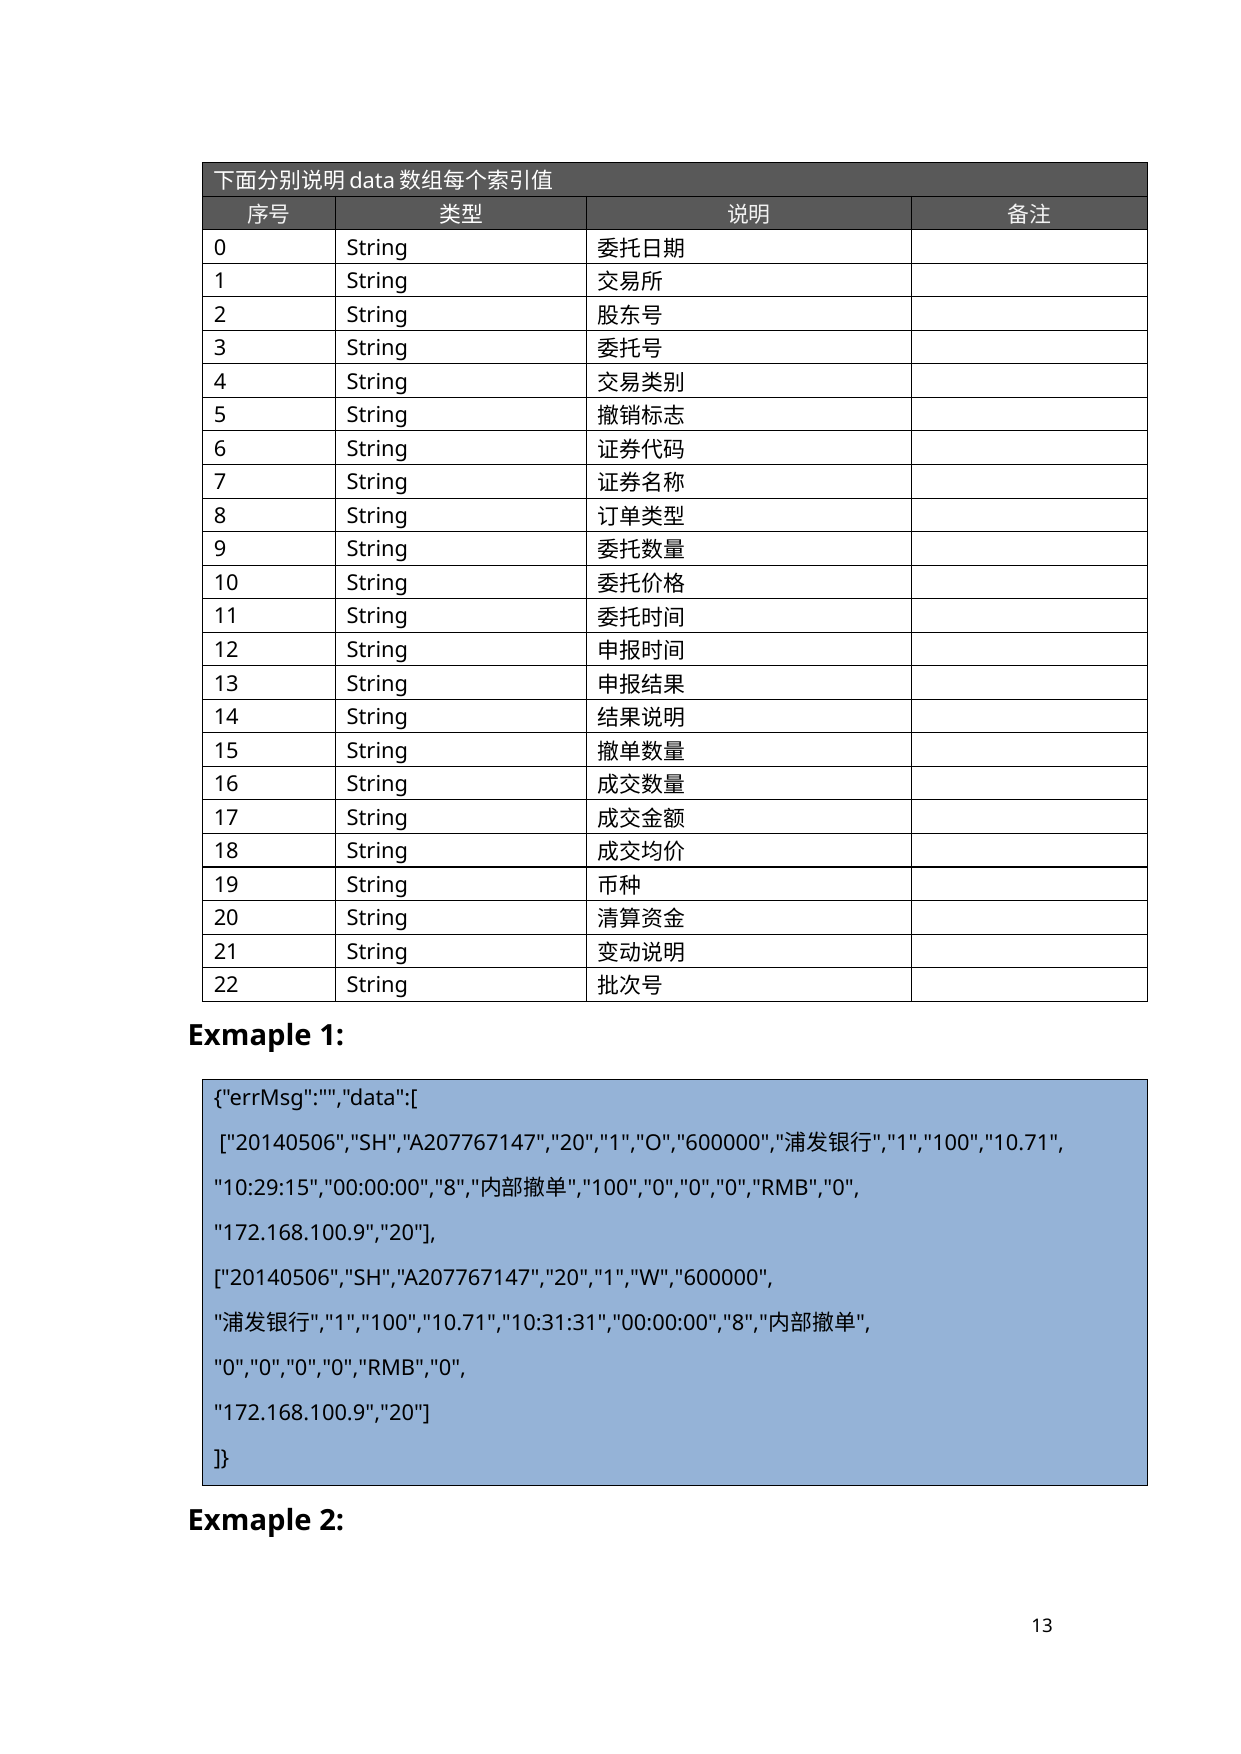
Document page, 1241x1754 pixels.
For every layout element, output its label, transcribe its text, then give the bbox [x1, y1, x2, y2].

table_cell 17 [203, 800, 335, 833]
table_cell [912, 532, 1147, 564]
table_cell 委托时间 [587, 599, 911, 632]
table_cell 申报结果 [587, 666, 911, 699]
table_cell 说明 [587, 197, 911, 229]
table_cell [912, 230, 1147, 263]
table_cell 委托日期 [587, 230, 911, 263]
table_cell 7 [203, 465, 335, 497]
table_cell 3 [203, 331, 335, 363]
table_cell 14 [203, 700, 335, 732]
table_cell [912, 800, 1147, 833]
table_cell 0 [203, 230, 335, 263]
table_cell [912, 264, 1147, 296]
table_cell 申报时间 [587, 633, 911, 665]
table_cell [912, 935, 1147, 967]
table_cell 19 [203, 868, 335, 900]
table_cell [912, 499, 1147, 531]
table_cell String [336, 264, 586, 296]
table_cell 16 [203, 767, 335, 799]
table_cell 结果说明 [587, 700, 911, 732]
table_cell 委托数量 [587, 532, 911, 564]
table_cell [912, 968, 1147, 1001]
table_cell 证券代码 [587, 431, 911, 464]
table_cell String [336, 666, 586, 699]
table_cell String [336, 834, 586, 866]
table_cell [912, 633, 1147, 665]
table_cell 18 [203, 834, 335, 866]
table_cell 2 [203, 297, 335, 330]
table_cell String [336, 431, 586, 464]
table_cell 4 [203, 364, 335, 397]
table_cell 20 [203, 901, 335, 933]
table_cell [912, 465, 1147, 497]
table_cell 10 [203, 566, 335, 598]
table_cell 15 [203, 733, 335, 766]
table_cell 12 [203, 633, 335, 665]
table_cell String [336, 868, 586, 900]
table_cell [912, 767, 1147, 799]
table_cell [912, 700, 1147, 732]
table_cell 22 [203, 968, 335, 1001]
table_cell 股东号 [587, 297, 911, 330]
table_cell 备注 [912, 197, 1147, 229]
table_cell 交易类别 [587, 364, 911, 397]
table_cell 撤销标志 [587, 398, 911, 430]
table_cell 成交均价 [587, 834, 911, 866]
table_cell String [336, 331, 586, 363]
table_cell 交易所 [587, 264, 911, 296]
table_cell 成交数量 [587, 767, 911, 799]
table_cell 撤单数量 [587, 733, 911, 766]
table_cell String [336, 566, 586, 598]
table_cell 变动说明 [587, 935, 911, 967]
table_cell [912, 398, 1147, 430]
table_cell 清算资金 [587, 901, 911, 933]
table_cell [912, 599, 1147, 632]
table_cell String [336, 599, 586, 632]
table_cell String [336, 230, 586, 263]
table_header {"errMsg":"","data":[ ["20140506","SH","A207767147","20","1","O","600000","浦发银行","1","100","10.71", "10:29:15","00:00:00","8","内部撤单","100","0","0","0","RMB","0", "172.168.100.9","20"], ["20140506","SH","A207767147","20","1","W","600000", "浦发银行","1","100","10.71","10:31:31","00:00:00","8","内部撤单", "0","0","0","0","RMB","0", "172.168.100.9","20"] ]} [203, 1080, 1147, 1485]
table_cell 委托价格 [587, 566, 911, 598]
table_cell String [336, 800, 586, 833]
table_cell [912, 666, 1147, 699]
table_cell 成交金额 [587, 800, 911, 833]
table_cell [912, 297, 1147, 330]
table_cell String [336, 532, 586, 564]
table_cell String [336, 935, 586, 967]
text Exmaple 1: [187, 1002, 1053, 1067]
table_cell 13 [203, 666, 335, 699]
table_cell 21 [203, 935, 335, 967]
table_cell String [336, 901, 586, 933]
table_cell 序号 [203, 197, 335, 229]
table_cell [912, 834, 1147, 866]
table_cell String [336, 968, 586, 1001]
table_cell String [336, 499, 586, 531]
table_cell [912, 331, 1147, 363]
table_cell [912, 868, 1147, 900]
table_cell [912, 431, 1147, 464]
table_cell 币种 [587, 868, 911, 900]
table_cell 委托号 [587, 331, 911, 363]
table_cell String [336, 767, 586, 799]
table_cell [912, 364, 1147, 397]
table_cell 5 [203, 398, 335, 430]
table_cell 批次号 [587, 968, 911, 1001]
table_cell 类型 [336, 197, 586, 229]
table_cell 9 [203, 532, 335, 564]
table_cell 6 [203, 431, 335, 464]
table_cell 订单类型 [587, 499, 911, 531]
table_cell [912, 901, 1147, 933]
table_cell String [336, 297, 586, 330]
table_cell 8 [203, 499, 335, 531]
table_cell 证券名称 [587, 465, 911, 497]
table_cell String [336, 700, 586, 732]
table_cell [912, 566, 1147, 598]
table_cell 1 [203, 264, 335, 296]
table_cell String [336, 465, 586, 497]
table_cell [912, 733, 1147, 766]
table_cell 11 [203, 599, 335, 632]
table_cell 下面分别说明data数组每个索引值 [203, 163, 1147, 196]
table_cell String [336, 733, 586, 766]
table_cell String [336, 633, 586, 665]
text Exmaple 2: [187, 1486, 1053, 1551]
table_cell String [336, 364, 586, 397]
table_cell String [336, 398, 586, 430]
